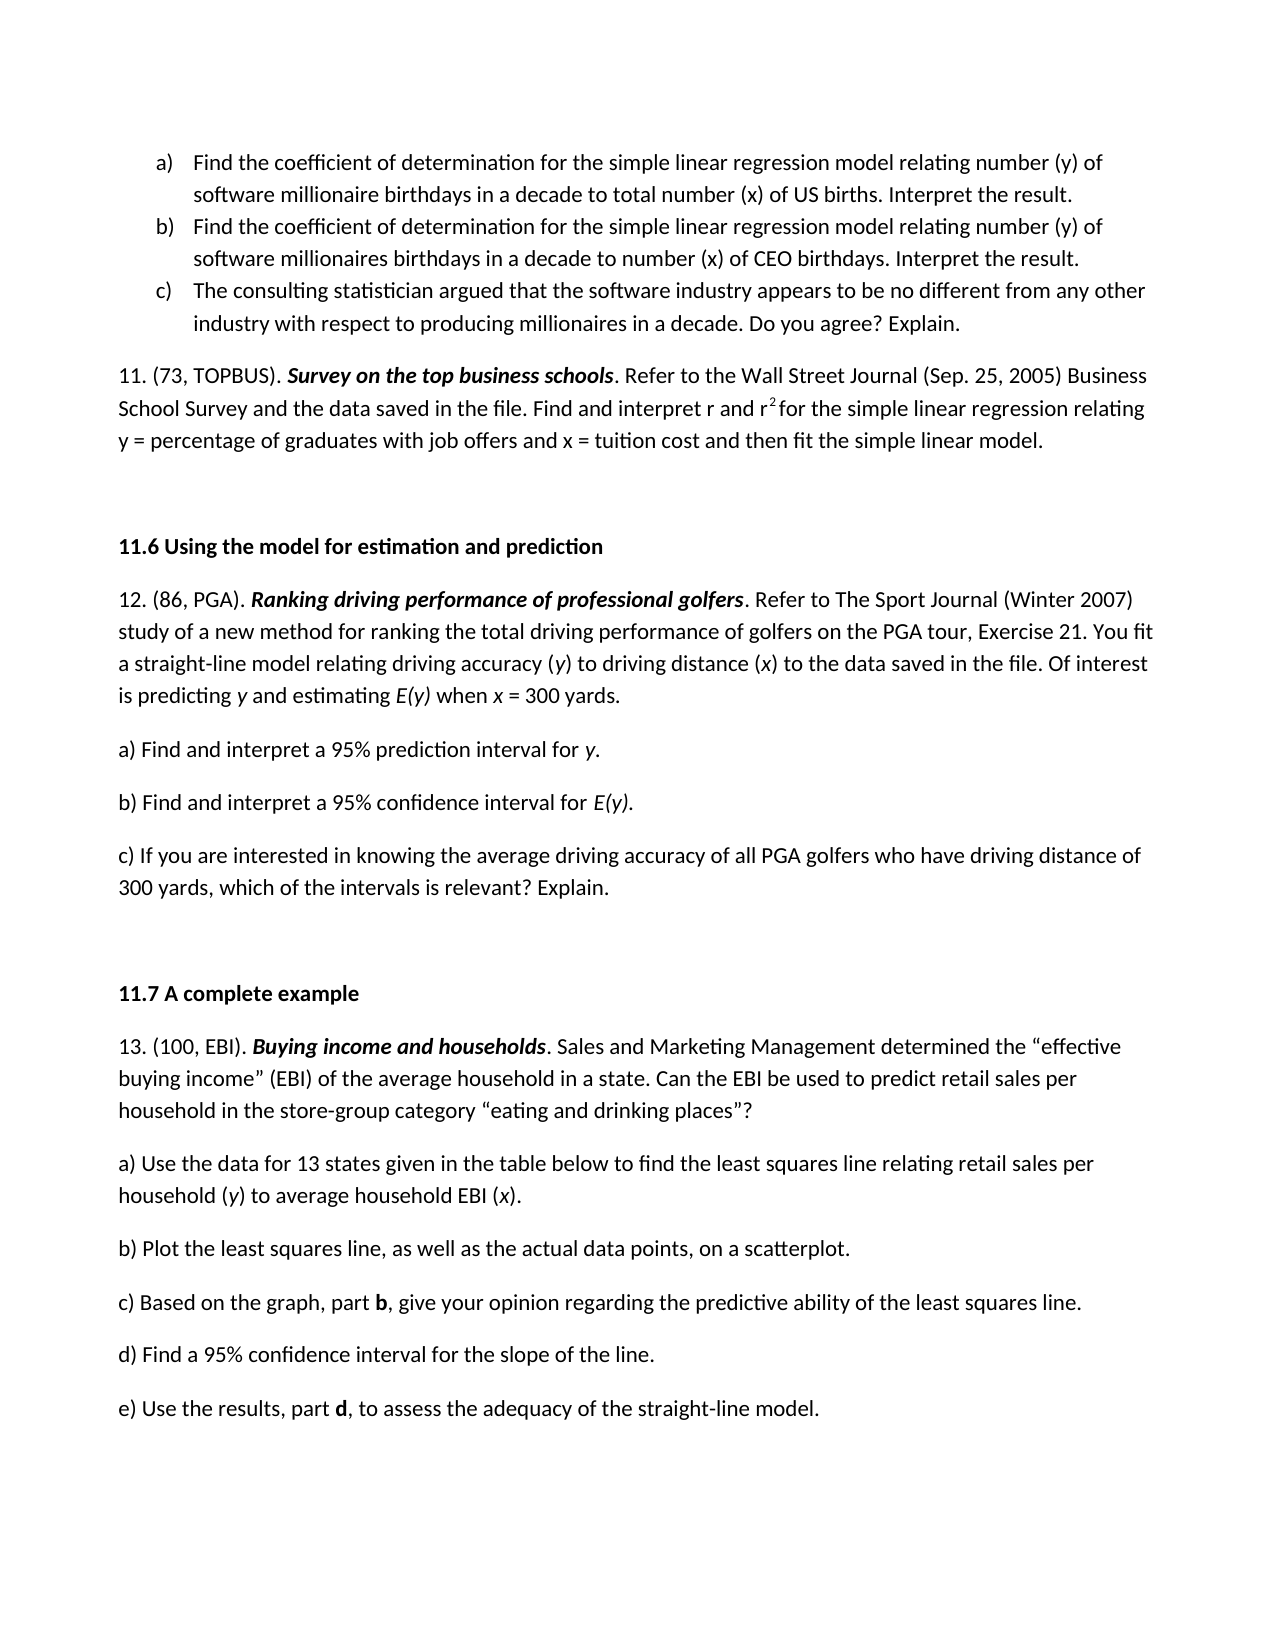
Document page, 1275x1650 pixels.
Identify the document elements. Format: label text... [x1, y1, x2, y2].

text 11. (73, TOPBUS). Survey on the top business schools. Refer to the Wall Street Journal (Sep. 25, 2005) Business School Survey and the data saved in the file. Find and interpret r and r2 for the simple linear regression relating y = percentage of graduates with job offers and x = tuition cost and then fit the simple linear model. [118, 362, 1157, 454]
text 11.7 A complete example [118, 979, 1157, 1007]
text a) Use the data for 13 states given in the table below to find the least squares line relating retail sales per household (y) to average household EBI (x). [118, 1149, 1157, 1209]
list Find the coefficient of determination for the simple linear regression model relating number (y) of software millionaires birthdays in a decade to number (x) of CEO birthdays. Interpret the result. [156, 212, 1157, 272]
text c) Based on the graph, part b, give your opinion regarding the predictive ability of the least squares line. [118, 1288, 1157, 1316]
text 12. (86, PGA). Ranking driving performance of professional golfers. Refer to The Sport Journal (Winter 2007) study of a new method for ranking the total driving performance of golfers on the PGA tour, Exercise 21. You fit a straight-line model relating driving accuracy (y) to driving distance (x) to the data saved in the file. Of interest is predicting y and estimating E(y) when x = 300 yards. [118, 585, 1157, 710]
text d) Find a 95% confidence interval for the slope of the line. [118, 1341, 1157, 1369]
text 11.6 Using the model for estimation and prediction [118, 532, 1157, 560]
text b) Plot the least squares line, as well as the actual data points, on a scatterplot. [118, 1234, 1157, 1263]
text 13. (100, EBI). Buying income and households. Sales and Marketing Management determined the “effective buying income” (EBI) of the average household in a state. Can the EBI be used to predict retail sales per household in the store-group category “eating and drinking places”? [118, 1032, 1157, 1124]
text c) If you are interested in knowing the average driving accuracy of all PGA golfers who have driving distance of 300 yards, which of the intervals is relevant? Explain. [118, 841, 1157, 901]
text a) Find and interpret a 95% prediction interval for y. [118, 735, 1157, 763]
text b) Find and interpret a 95% confidence interval for E(y). [118, 788, 1157, 816]
list Find the coefficient of determination for the simple linear regression model relating number (y) of software millionaire birthdays in a decade to total number (x) of US births. Interpret the result. [156, 148, 1157, 208]
text e) Use the results, part d, to assess the adequacy of the straight-line model. [118, 1394, 1157, 1422]
list The consulting statistician argued that the software industry appears to be no different from any other industry with respect to producing millionaires in a decade. Do you agree? Explain. [156, 276, 1157, 337]
